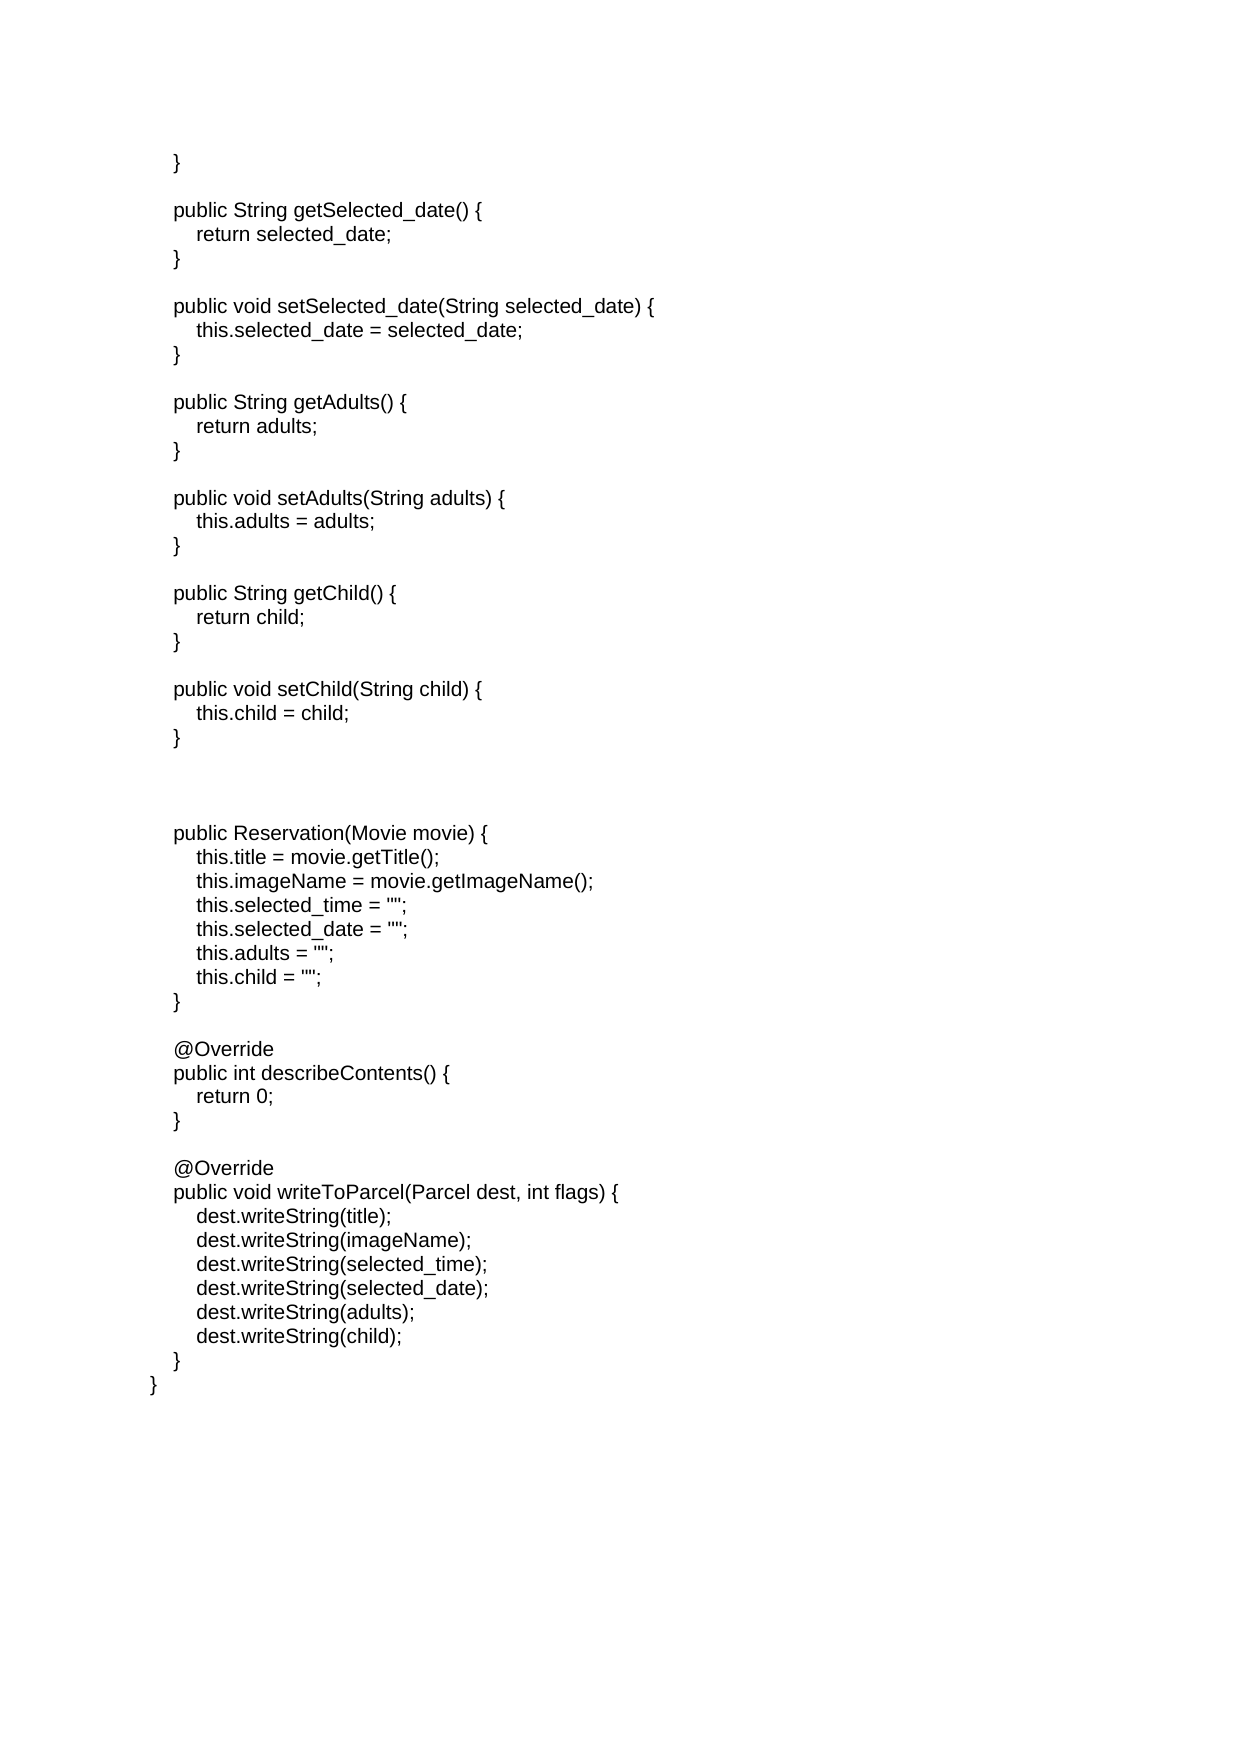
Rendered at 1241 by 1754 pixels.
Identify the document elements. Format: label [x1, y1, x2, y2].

text [150, 150, 1090, 1396]
